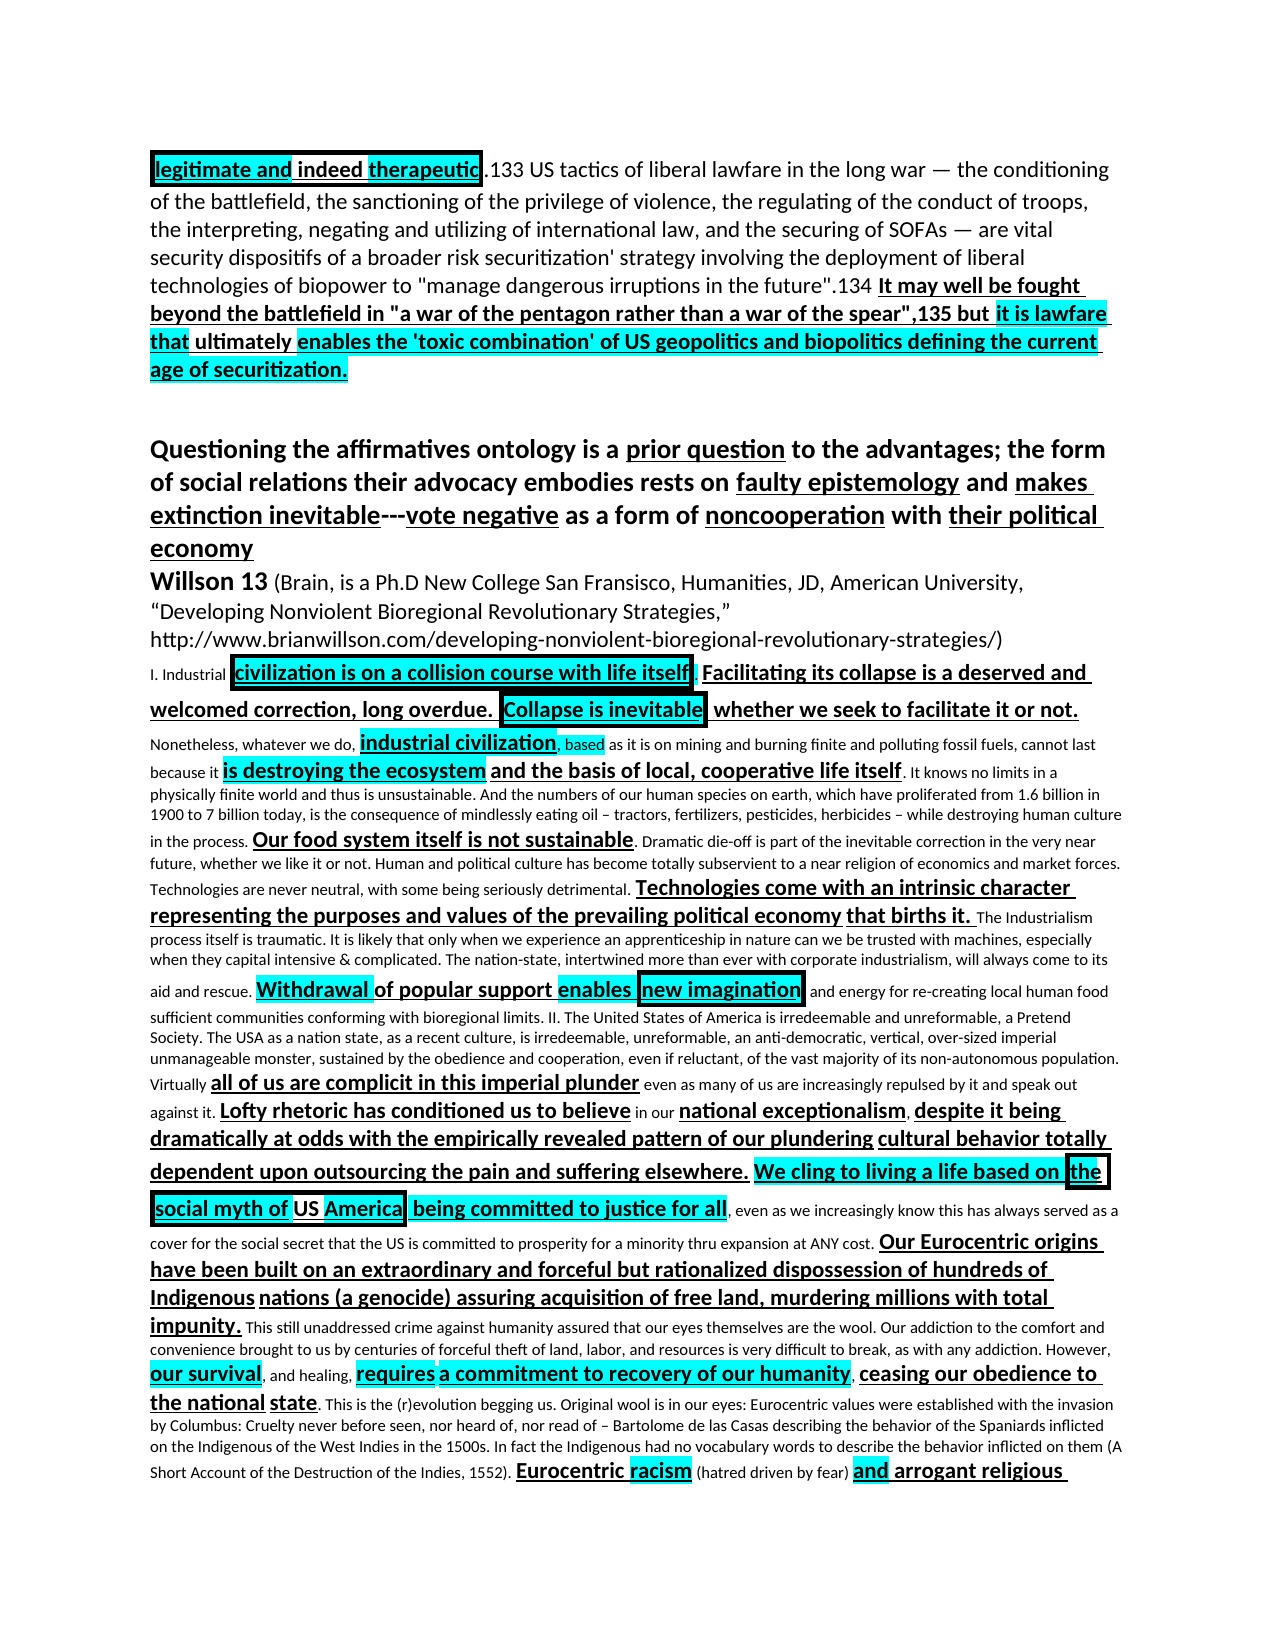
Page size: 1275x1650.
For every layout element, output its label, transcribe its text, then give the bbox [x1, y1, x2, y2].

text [150, 150, 1125, 383]
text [150, 653, 1125, 1484]
subtitle Questioning the affirmatives ontology is a prior question to the advantages; the form of social relations their advocacy embodies rests on faulty epistemology and makes extinction inevitable---vote negative as a form of noncooperation with their political economy [150, 432, 1125, 564]
text Willson 13 (Brain, is a Ph.D New College San Fransisco, Humanities, JD, American University, “Developing Nonviolent Bioregional Revolutionary Strategies,” http://www.brianwillson.com/developing-nonviolent-bioregional-revolutionary-strategies/) [150, 564, 1125, 653]
